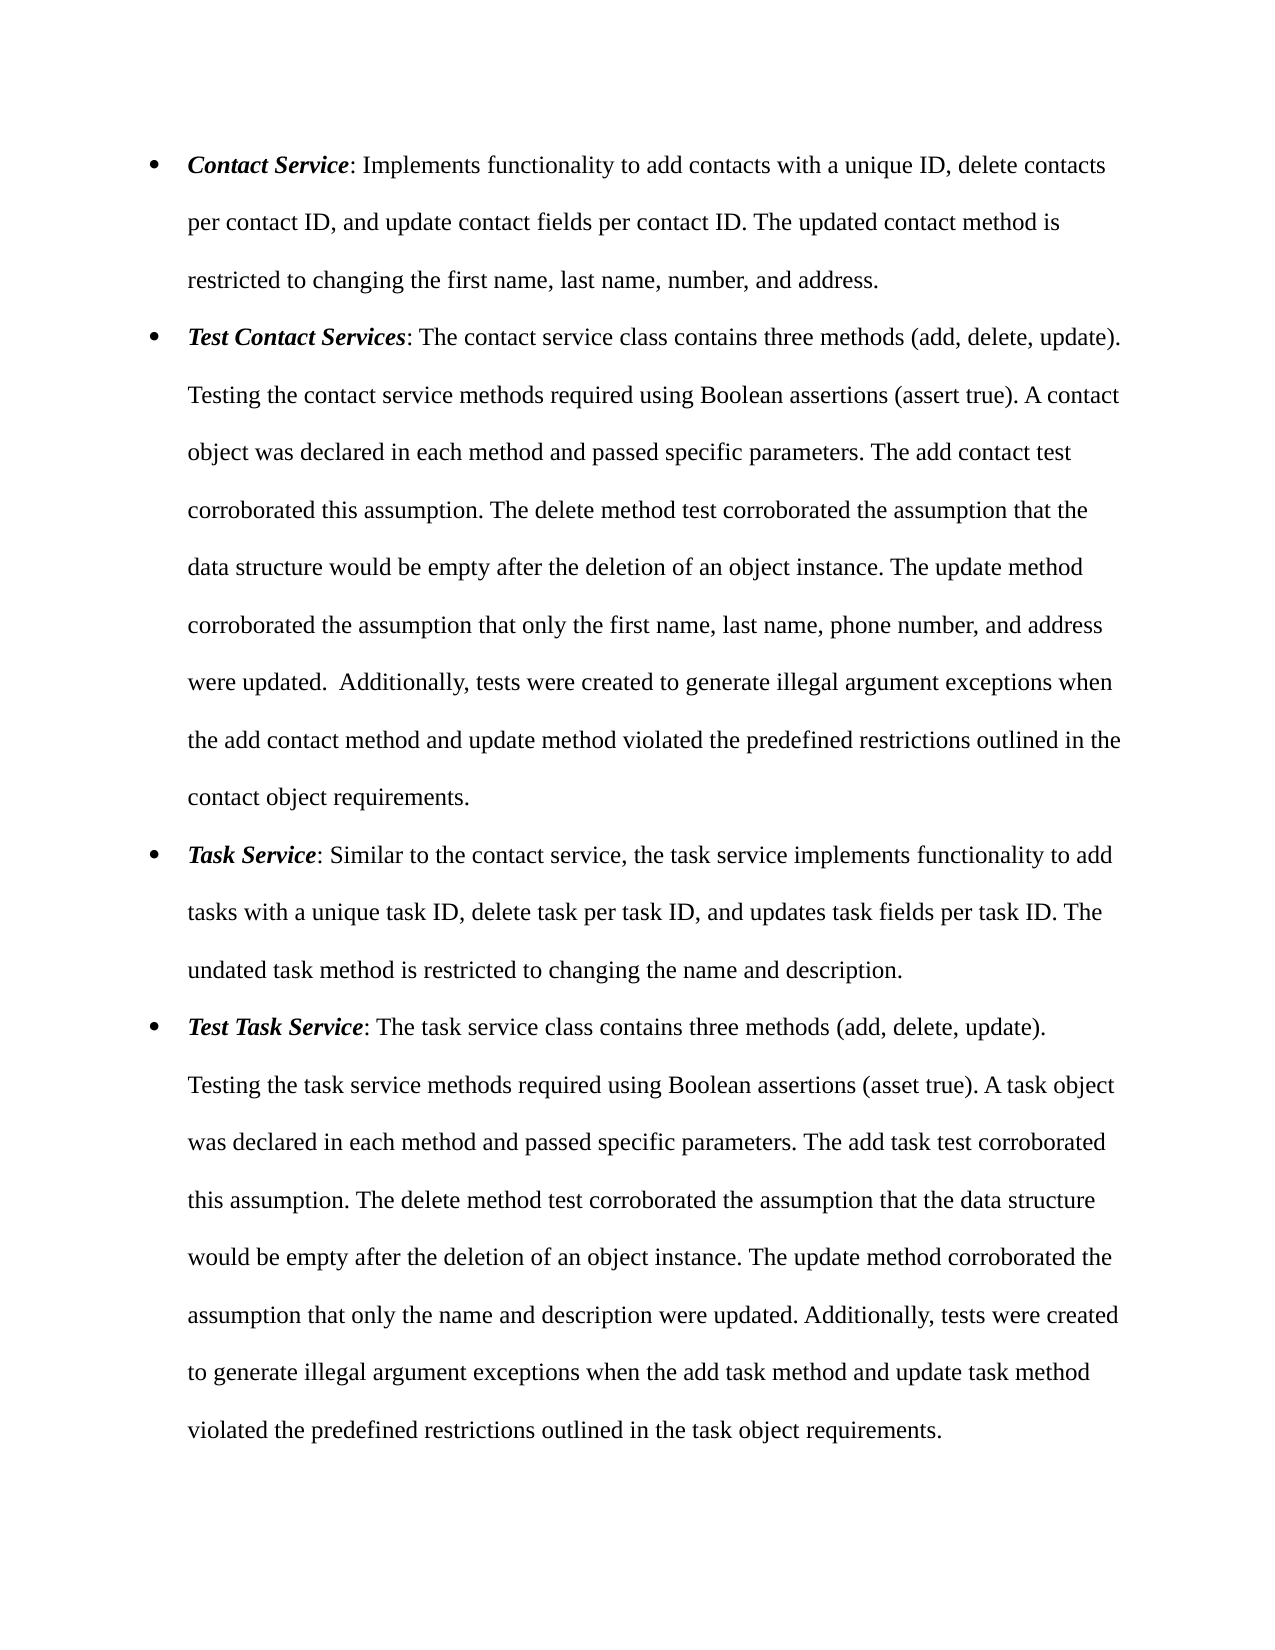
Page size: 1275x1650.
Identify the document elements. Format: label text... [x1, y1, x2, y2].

list Test Task Service: The task service class contains three methods (add, delete, update). Testing the task service methods required using Boolean assertions (asset true). A task object was declared in each method and passed specific parameters. The add task test corroborated this assumption. The delete method test corroborated the assumption that the data structure would be empty after the deletion of an object instance. The update method corroborated the assumption that only the name and description were updated. Additionally, tests were created to generate illegal argument exceptions when the add task method and update task method violated the predefined restrictions outlined in the task object requirements. [150, 1012, 1125, 1444]
list Task Service: Similar to the contact service, the task service implements functionality to add tasks with a unique task ID, delete task per task ID, and updates task fields per task ID. The undated task method is restricted to changing the name and description. [150, 840, 1125, 984]
list Test Contact Services: The contact service class contains three methods (add, delete, update). Testing the contact service methods required using Boolean assertions (assert true). A contact object was declared in each method and passed specific parameters. The add contact test corroborated this assumption. The delete method test corroborated the assumption that the data structure would be empty after the deletion of an object instance. The update method corroborated the assumption that only the first name, last name, phone number, and address were updated. Additionally, tests were created to generate illegal argument exceptions when the add contact method and update method violated the predefined restrictions outlined in the contact object requirements. [150, 322, 1125, 811]
list Contact Service: Implements functionality to add contacts with a unique ID, delete contacts per contact ID, and update contact fields per contact ID. The updated contact method is restricted to changing the first name, last name, number, and address. [150, 150, 1125, 294]
